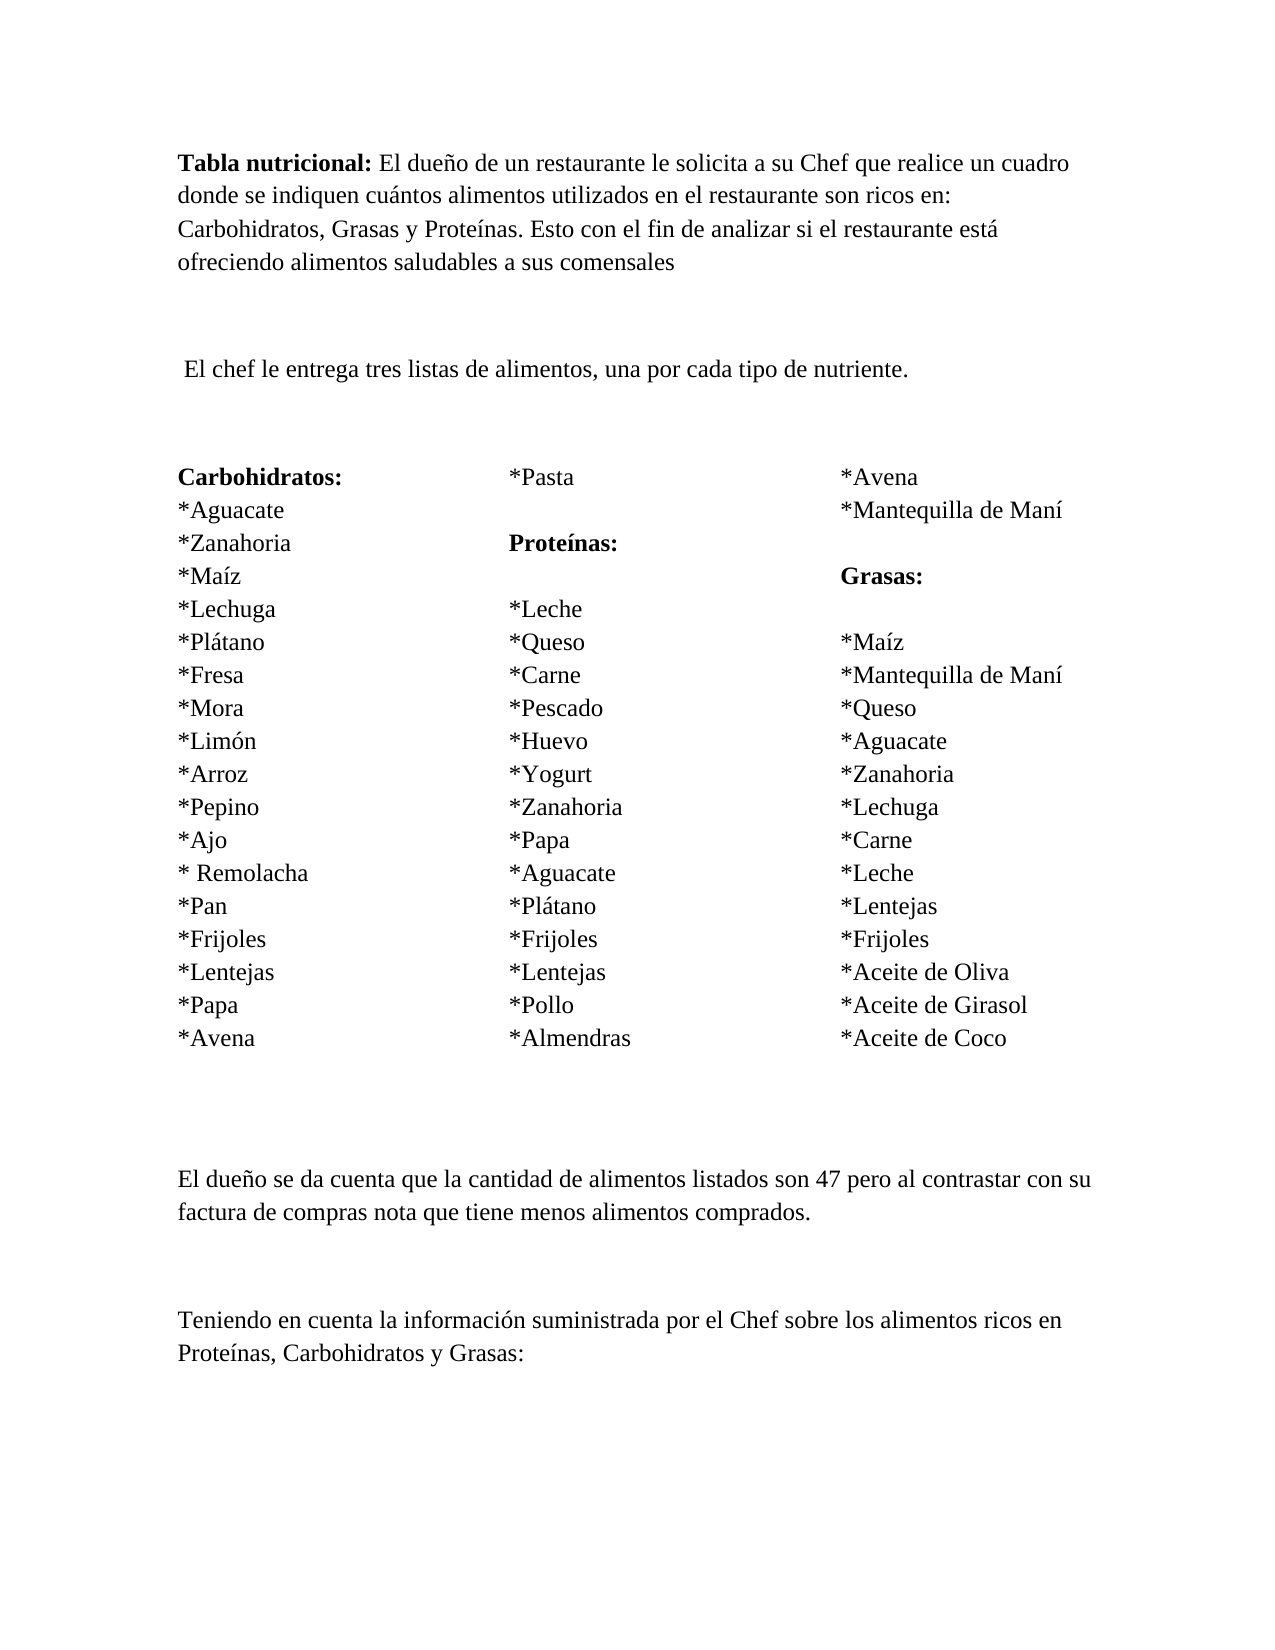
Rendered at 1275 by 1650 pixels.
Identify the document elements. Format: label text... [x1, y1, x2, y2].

text *Avena [840, 462, 1098, 491]
text *Zanahoria [177, 528, 435, 557]
text *Aceite de Oliva [840, 957, 1098, 986]
text *Plátano [177, 627, 435, 656]
text *Leche [840, 858, 1098, 887]
text *Fresa [177, 660, 435, 689]
text *Mantequilla de Maní [840, 660, 1098, 689]
text *Almendras [509, 1023, 766, 1052]
text *Pollo [509, 990, 766, 1019]
text *Pepino [177, 792, 435, 821]
text *Aguacate [177, 495, 435, 524]
text *Lentejas [840, 891, 1098, 920]
text *Lechuga [177, 594, 435, 623]
text *Aceite de Coco [840, 1023, 1098, 1052]
text * Remolacha [177, 858, 435, 887]
text *Aceite de Girasol [840, 990, 1098, 1019]
text *Papa [177, 990, 435, 1019]
text El chef le entrega tres listas de alimentos, una por cada tipo de nutriente. [177, 354, 1098, 383]
text Teniendo en cuenta la información suministrada por el Chef sobre los alimentos ricos en Proteínas, Carbohidratos y Grasas: [177, 1305, 1098, 1367]
text *Avena [177, 1023, 435, 1052]
text *Maíz [177, 561, 435, 590]
text *Zanahoria [840, 759, 1098, 788]
text *Leche [509, 594, 766, 623]
text *Aguacate [840, 726, 1098, 755]
text Grasas: [840, 561, 1098, 590]
text *Frijoles [177, 924, 435, 953]
text Proteínas: [509, 528, 766, 557]
text *Lentejas [509, 957, 766, 986]
text El dueño se da cuenta que la cantidad de alimentos listados son 47 pero al contrastar con su factura de compras nota que tiene menos alimentos comprados. [177, 1164, 1098, 1226]
text *Queso [509, 627, 766, 656]
text *Carne [840, 825, 1098, 854]
text Carbohidratos: [177, 462, 435, 491]
text *Carne [509, 660, 766, 689]
text *Mora [177, 693, 435, 722]
text *Limón [177, 726, 435, 755]
text *Pan [177, 891, 435, 920]
text *Lechuga [840, 792, 1098, 821]
text *Mantequilla de Maní [840, 495, 1098, 524]
text Tabla nutricional: El dueño de un restaurante le solicita a su Chef que realice un cuadro donde se indiquen cuántos alimentos utilizados en el restaurante son ricos en: Carbohidratos, Grasas y Proteínas. Esto con el fin de analizar si el restaurante está ofreciendo alimentos saludables a sus comensales [177, 148, 1098, 275]
text *Pescado *Huevo *Yogurt *Zanahoria *Papa *Aguacate *Plátano *Frijoles [509, 693, 766, 953]
text *Queso [840, 693, 1098, 722]
text *Arroz [177, 759, 435, 788]
text *Lentejas [177, 957, 435, 986]
text *Pasta [509, 462, 766, 491]
text *Frijoles [840, 924, 1098, 953]
text *Maíz [840, 627, 1098, 656]
text *Ajo [177, 825, 435, 854]
